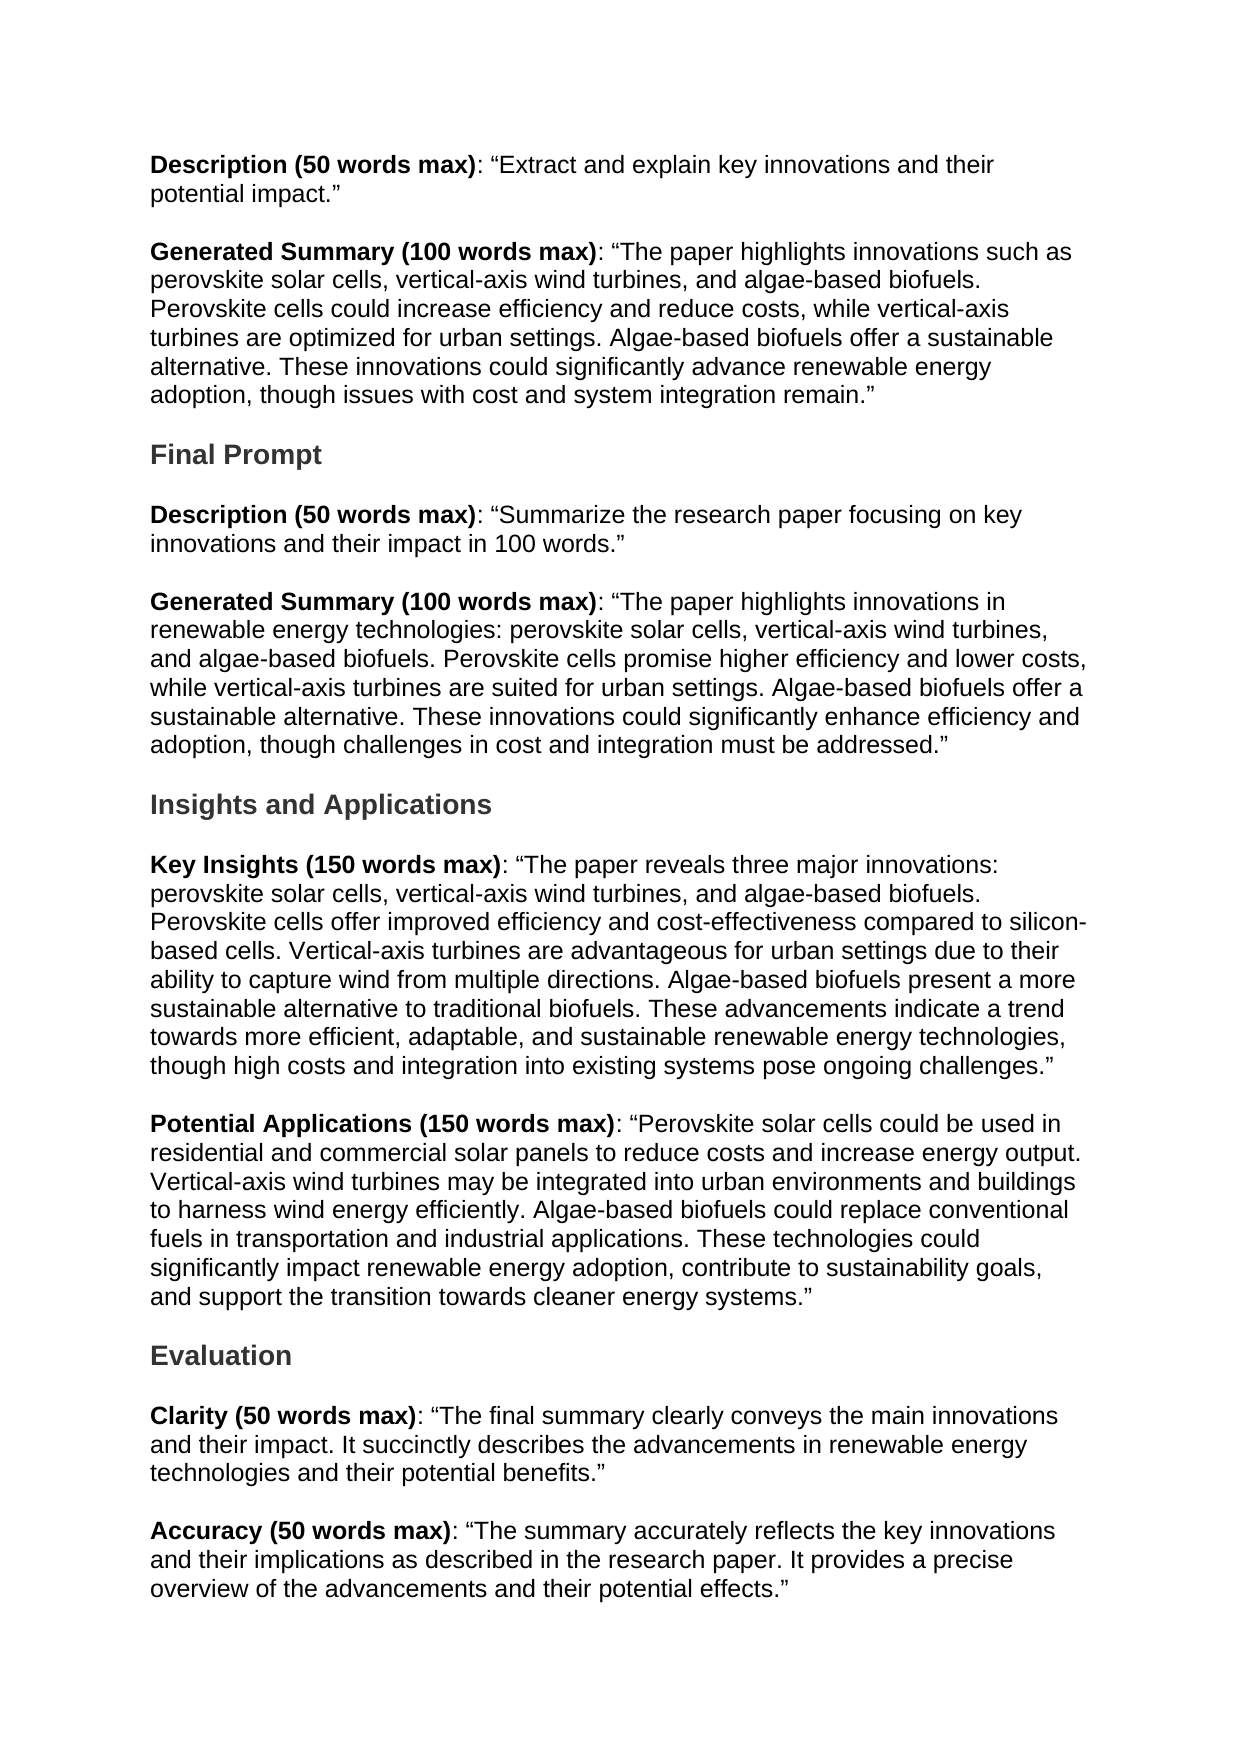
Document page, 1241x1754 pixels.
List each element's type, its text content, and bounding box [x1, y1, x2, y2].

subtitle Final Prompt [150, 438, 1090, 471]
text Description (50 words max): “Extract and explain key innovations and their potential impact.” [150, 150, 1090, 207]
text Accuracy (50 words max): “The summary accurately reflects the key innovations and their implications as described in the research paper. It provides a precise overview of the advancements and their potential effects.” [150, 1516, 1090, 1603]
text Generated Summary (100 words max): “The paper highlights innovations such as perovskite solar cells, vertical-axis wind turbines, and algae-based biofuels. Perovskite cells could increase efficiency and reduce costs, while vertical-axis turbines are optimized for urban settings. Algae-based biofuels offer a sustainable alternative. These innovations could significantly advance renewable energy adoption, though issues with cost and system integration remain.” [150, 237, 1090, 409]
text Generated Summary (100 words max): “The paper highlights innovations in renewable energy technologies: perovskite solar cells, vertical-axis wind turbines, and algae-based biofuels. Perovskite cells promise higher efficiency and lower costs, while vertical-axis turbines are suited for urban settings. Algae-based biofuels offer a sustainable alternative. These innovations could significantly enhance efficiency and adoption, though challenges in cost and integration must be addressed.” [150, 587, 1090, 759]
text Description (50 words max): “Summarize the research paper focusing on key innovations and their impact in 100 words.” [150, 500, 1090, 557]
text Key Insights (150 words max): “The paper reveals three major innovations: perovskite solar cells, vertical-axis wind turbines, and algae-based biofuels. Perovskite cells offer improved efficiency and cost-effectiveness compared to silicon-based cells. Vertical-axis turbines are advantageous for urban settings due to their ability to capture wind from multiple directions. Algae-based biofuels present a more sustainable alternative to traditional biofuels. These advancements indicate a trend towards more efficient, adaptable, and sustainable renewable energy technologies, though high costs and integration into existing systems pose ongoing challenges.” [150, 850, 1090, 1080]
subtitle Evaluation [150, 1339, 1090, 1372]
text Clarity (50 words max): “The final summary clearly conveys the main innovations and their impact. It succinctly describes the advancements in renewable energy technologies and their potential benefits.” [150, 1401, 1090, 1487]
text Potential Applications (150 words max): “Perovskite solar cells could be used in residential and commercial solar panels to reduce costs and increase energy output. Vertical-axis wind turbines may be integrated into urban environments and buildings to harness wind energy efficiently. Algae-based biofuels could replace conventional fuels in transportation and industrial applications. These technologies could significantly impact renewable energy adoption, contribute to sustainability goals, and support the transition towards cleaner energy systems.” [150, 1109, 1090, 1310]
subtitle Insights and Applications [150, 788, 1090, 821]
